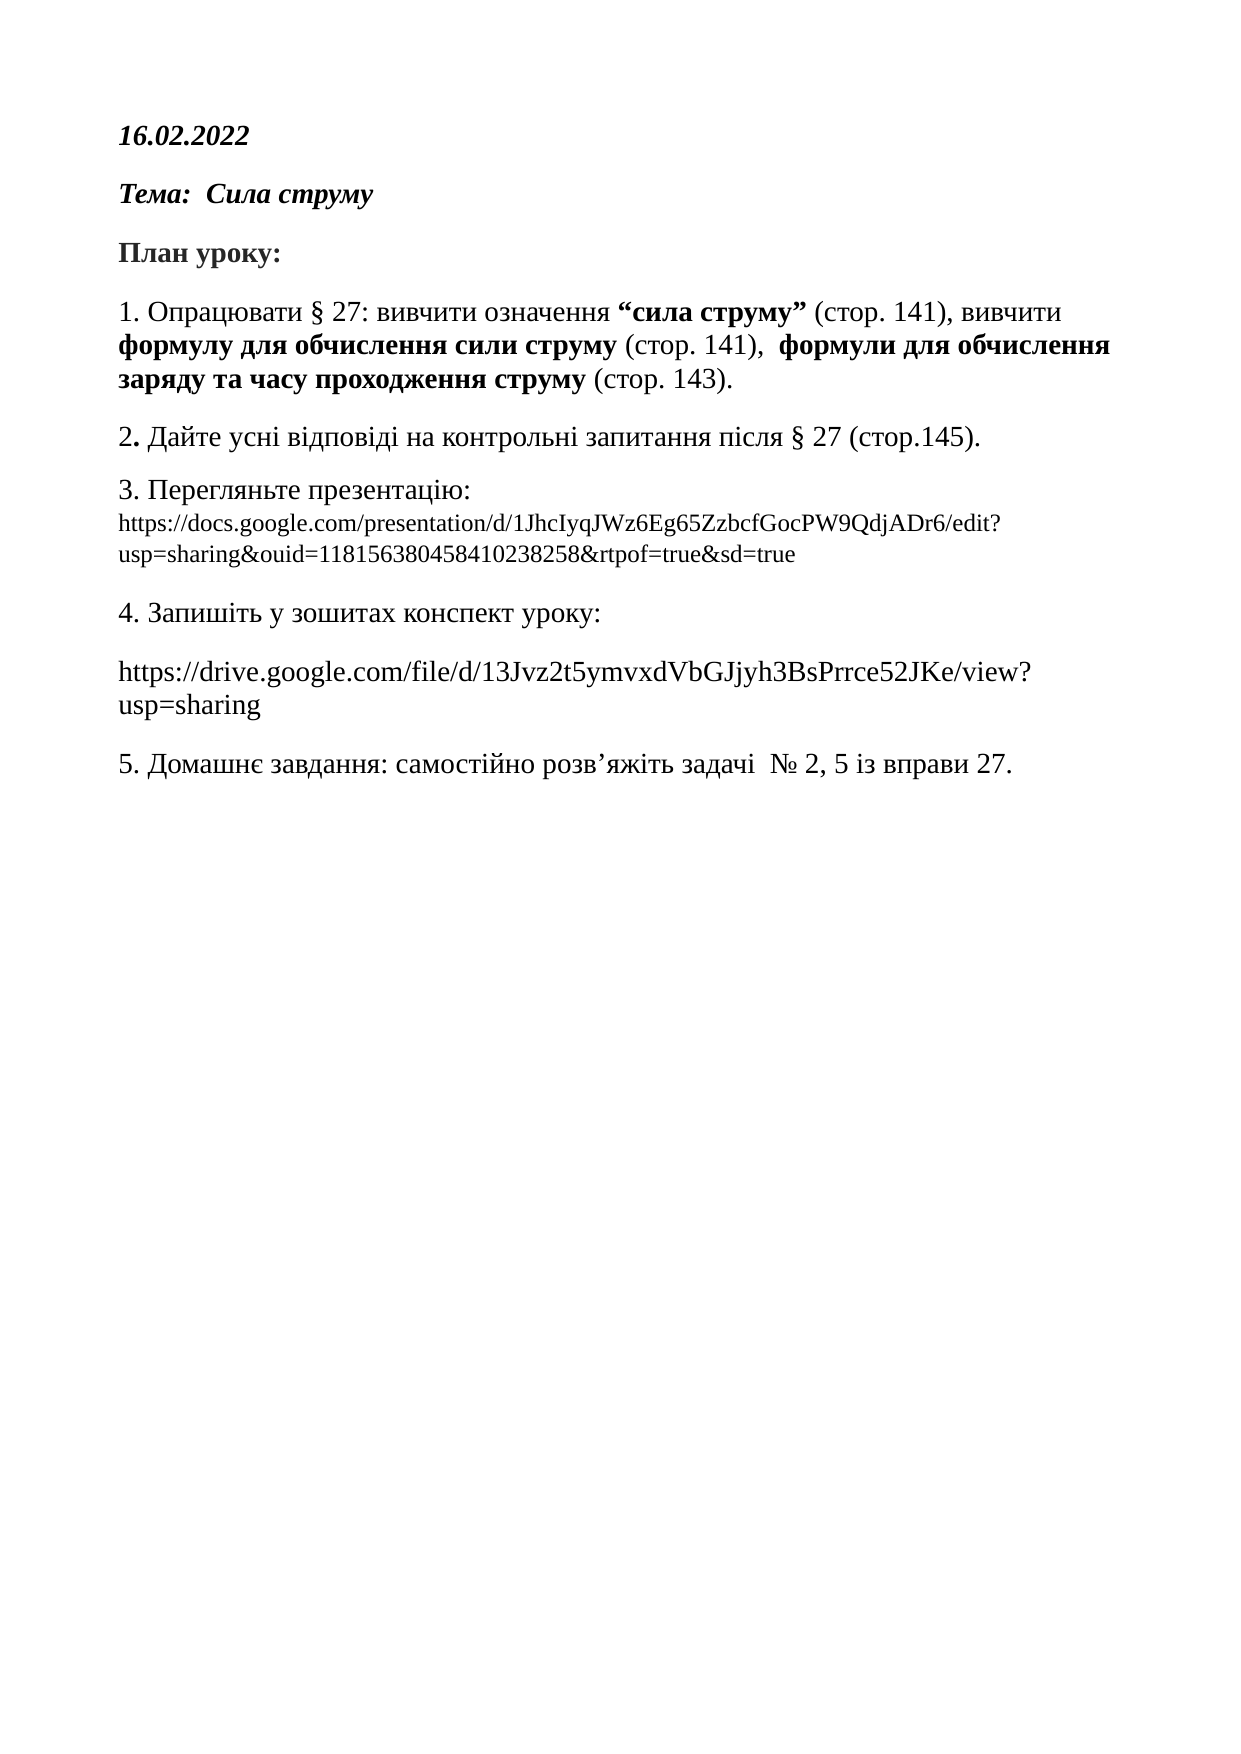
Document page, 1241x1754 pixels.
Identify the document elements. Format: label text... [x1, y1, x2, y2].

text 3. Перегляньте презентацію: https://docs.google.com/presentation/d/1JhcIyqJWz6Eg65ZzbcfGocPW9QdjADr6/edit?usp=sharing&ouid=118156380458410238258&rtpof=true&sd=true [118, 472, 1122, 568]
text https://drive.google.com/file/d/13Jvz2t5ymvxdVbGJjyh3BsPrrce52JKe/view?usp=sharing [118, 654, 1122, 721]
text 5. Домашнє завдання: самостійно розв’яжіть задачі № 2, 5 із вправи 27. [118, 746, 1122, 779]
text 2. Дайте усні відповіді на контрольні запитання після § 27 (стор.145). [118, 419, 1122, 453]
text 4. Запишіть у зошитах конспект уроку: [118, 595, 1122, 629]
text План уроку: [118, 235, 1122, 269]
text 16.02.2022 [118, 118, 1122, 152]
text Тема: Сила струму [118, 177, 1122, 210]
text 1. Опрацювати § 27: вивчити означення “сила струму” (стор. 141), вивчити формулу для обчислення сили струму (стор. 141), формули для обчислення заряду та часу проходження струму (стор. 143). [118, 294, 1122, 394]
